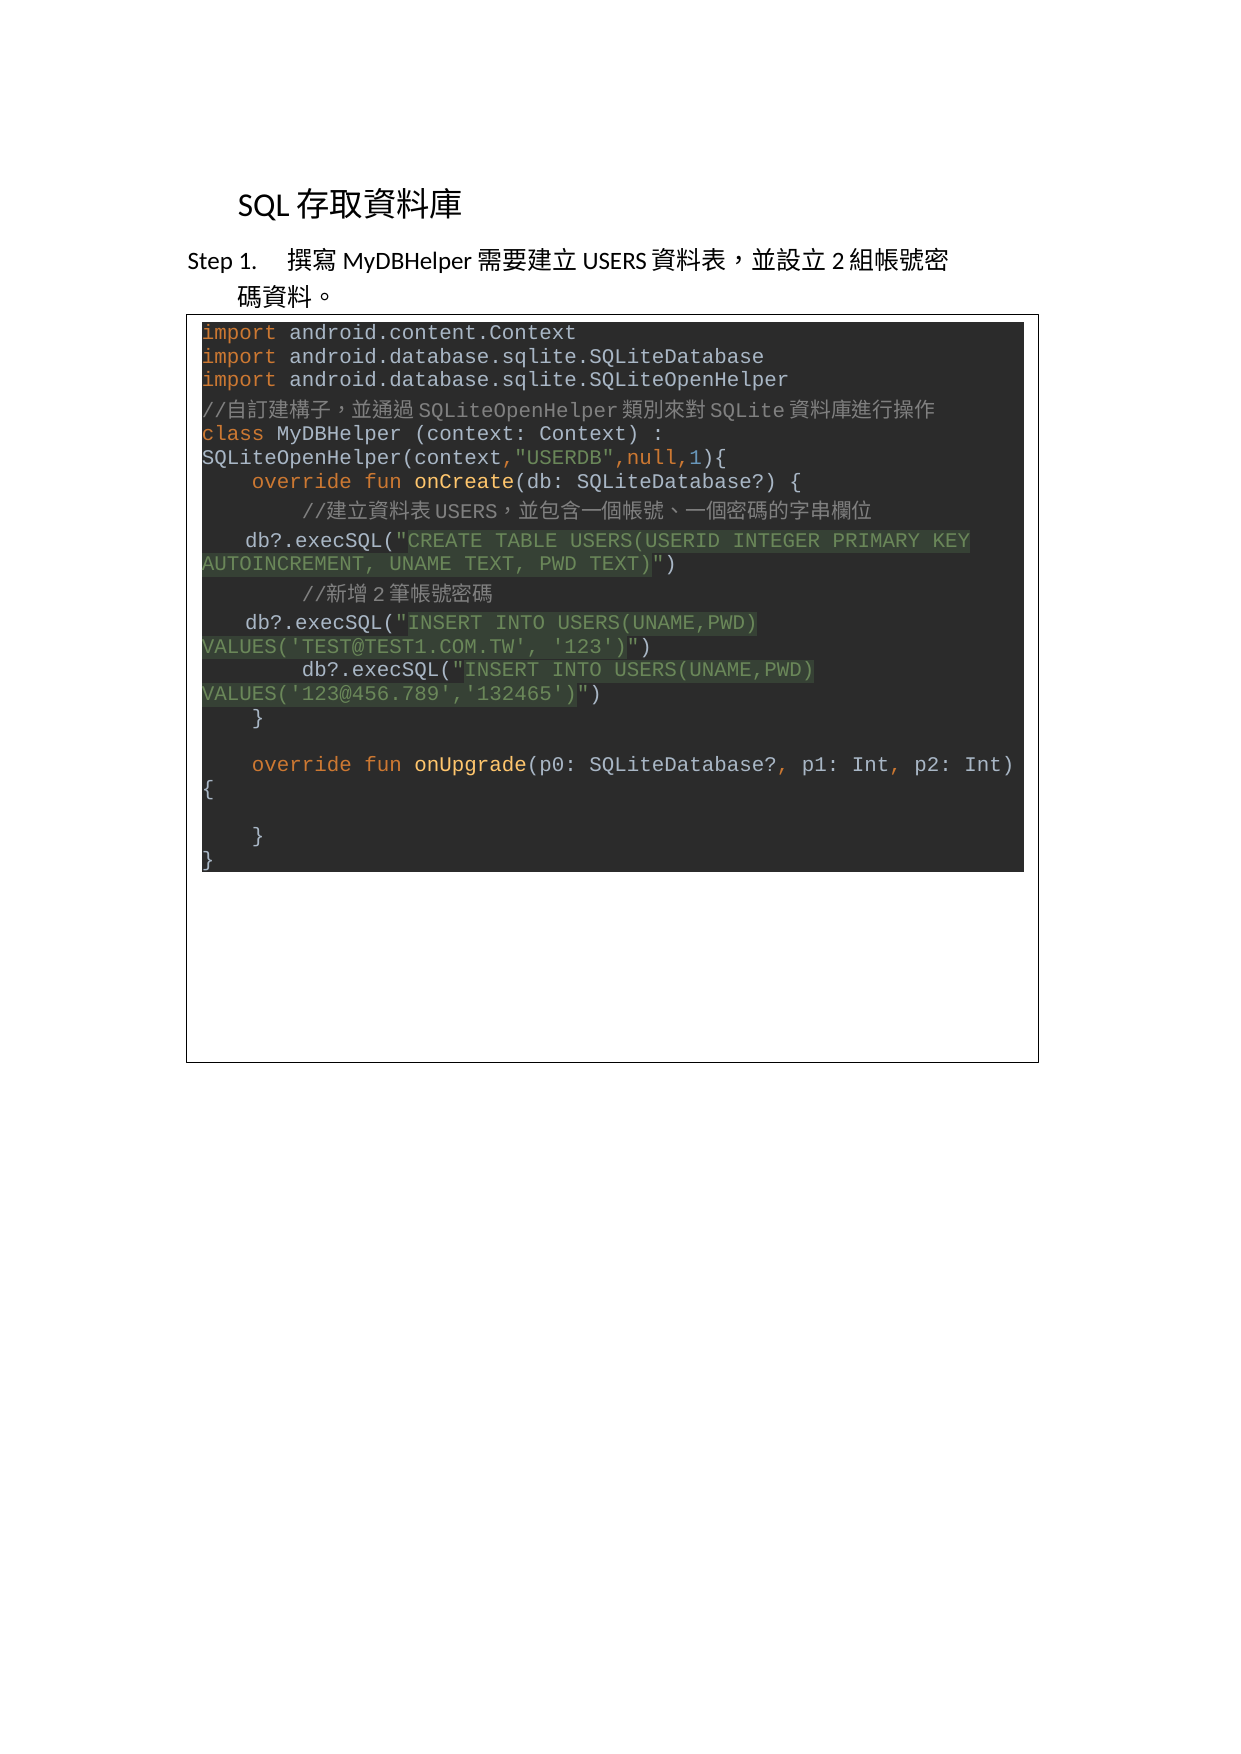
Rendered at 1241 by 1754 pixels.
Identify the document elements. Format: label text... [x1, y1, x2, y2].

list 撰寫MyDBHelper需要建立USERS資料表，並設立2組帳號密碼資料。 [187, 239, 953, 314]
list SQL存取資料庫 [238, 164, 953, 239]
